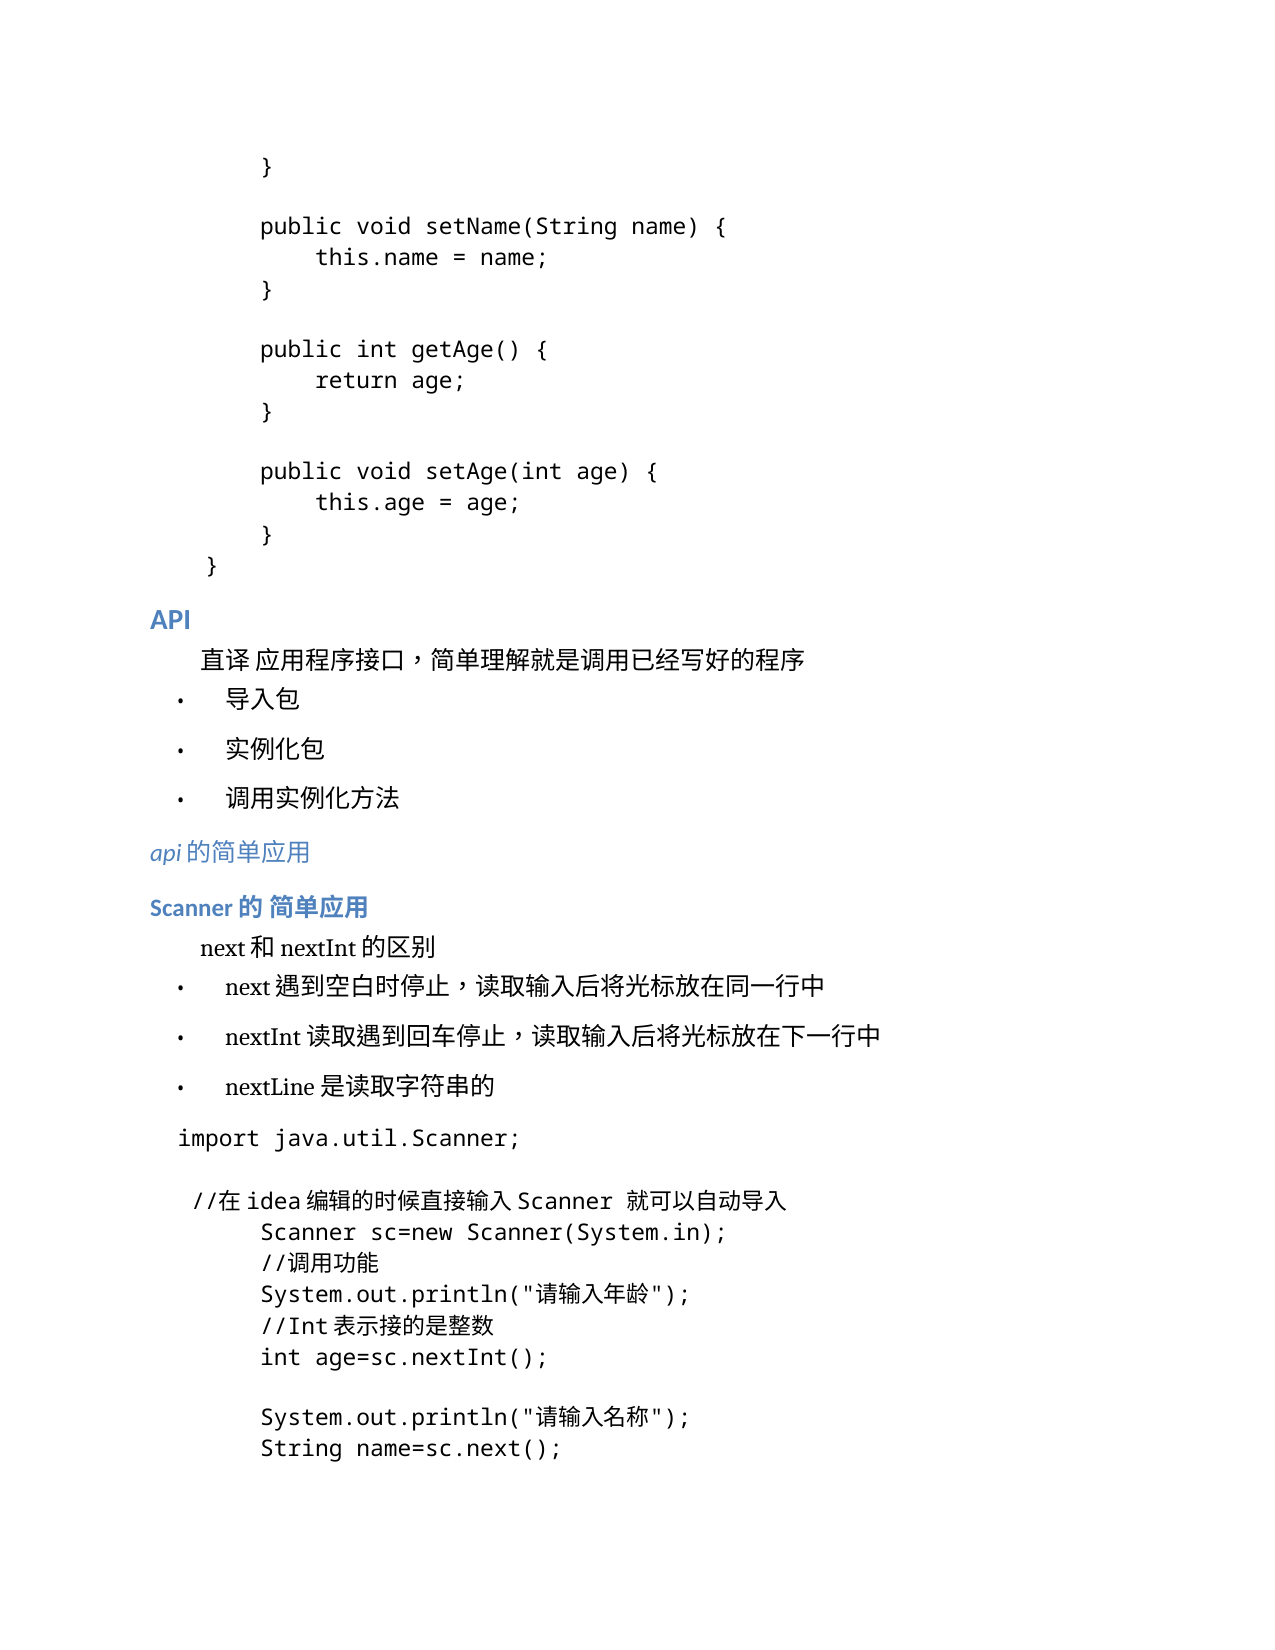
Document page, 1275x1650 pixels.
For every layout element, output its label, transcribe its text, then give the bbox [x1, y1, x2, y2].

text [150, 150, 1125, 580]
list next遇到空白时停止，读取输入后将光标放在同一行中 [175, 973, 1125, 1002]
text next和nextInt的区别 [200, 934, 1075, 963]
subtitle api的简单应用 [150, 835, 1125, 869]
list nextLine 是读取字符串的 [175, 1072, 1125, 1101]
subtitle API [150, 601, 1125, 636]
list nextInt 读取遇到回车停止，读取输入后将光标放在下一行中 [175, 1023, 1125, 1052]
text 直译 应用程序接口，简单理解就是调用已经写好的程序 [200, 647, 1075, 676]
list 调用实例化方法 [175, 785, 1125, 814]
list 实例化包 [175, 736, 1125, 764]
subtitle Scanner的 简单应用 [150, 890, 1125, 924]
text import java.util.Scanner; //在idea编辑的时候直接输入Scanner 就可以自动导入 Scanner sc=new Scanner(System.in); //调用功能 System.out.println("请输入年龄"); //Int表示接的是整数 int age=sc.nextInt(); System.out.println("请输入名称"); String name=sc.next(); [150, 1122, 1125, 1463]
list 导入包 [175, 686, 1125, 715]
